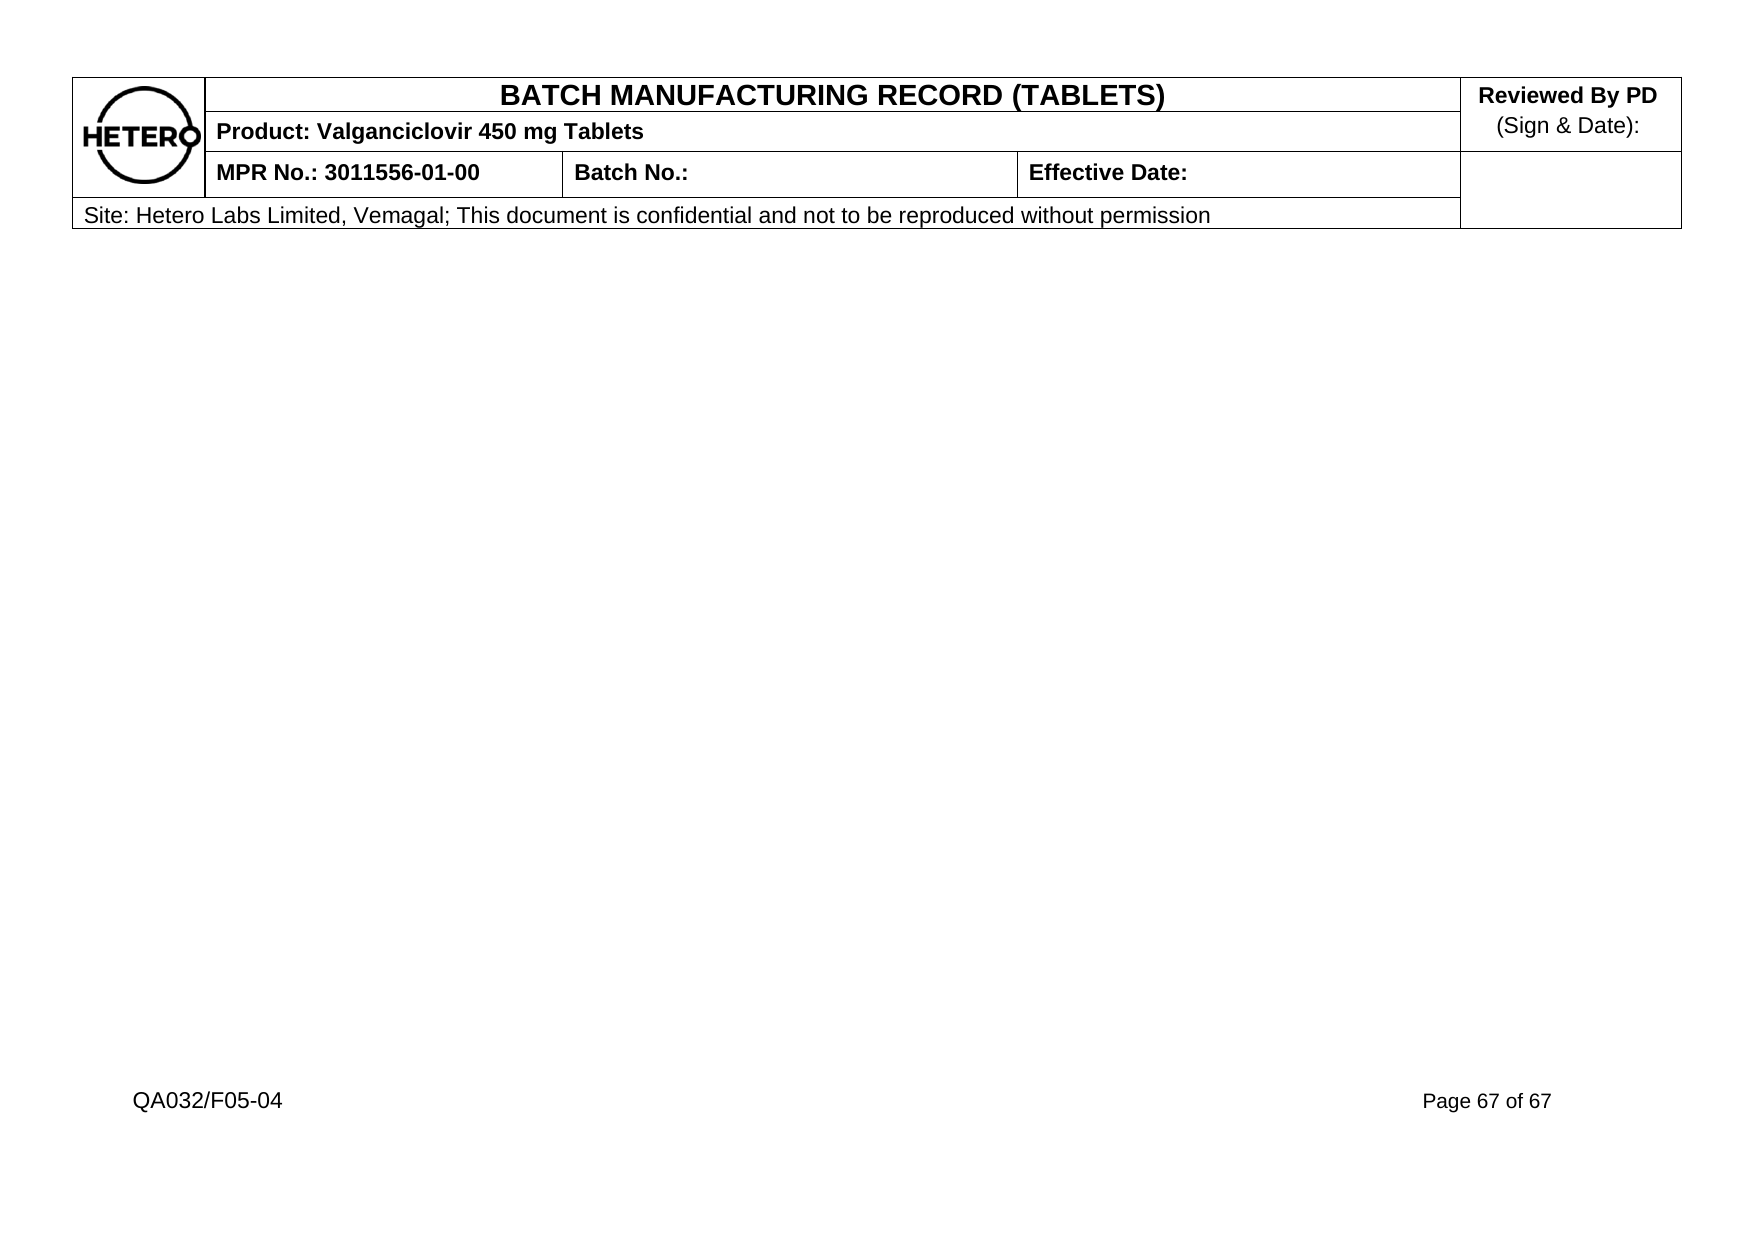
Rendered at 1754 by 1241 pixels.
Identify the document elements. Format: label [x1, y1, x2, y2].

picture [83, 86, 201, 184]
